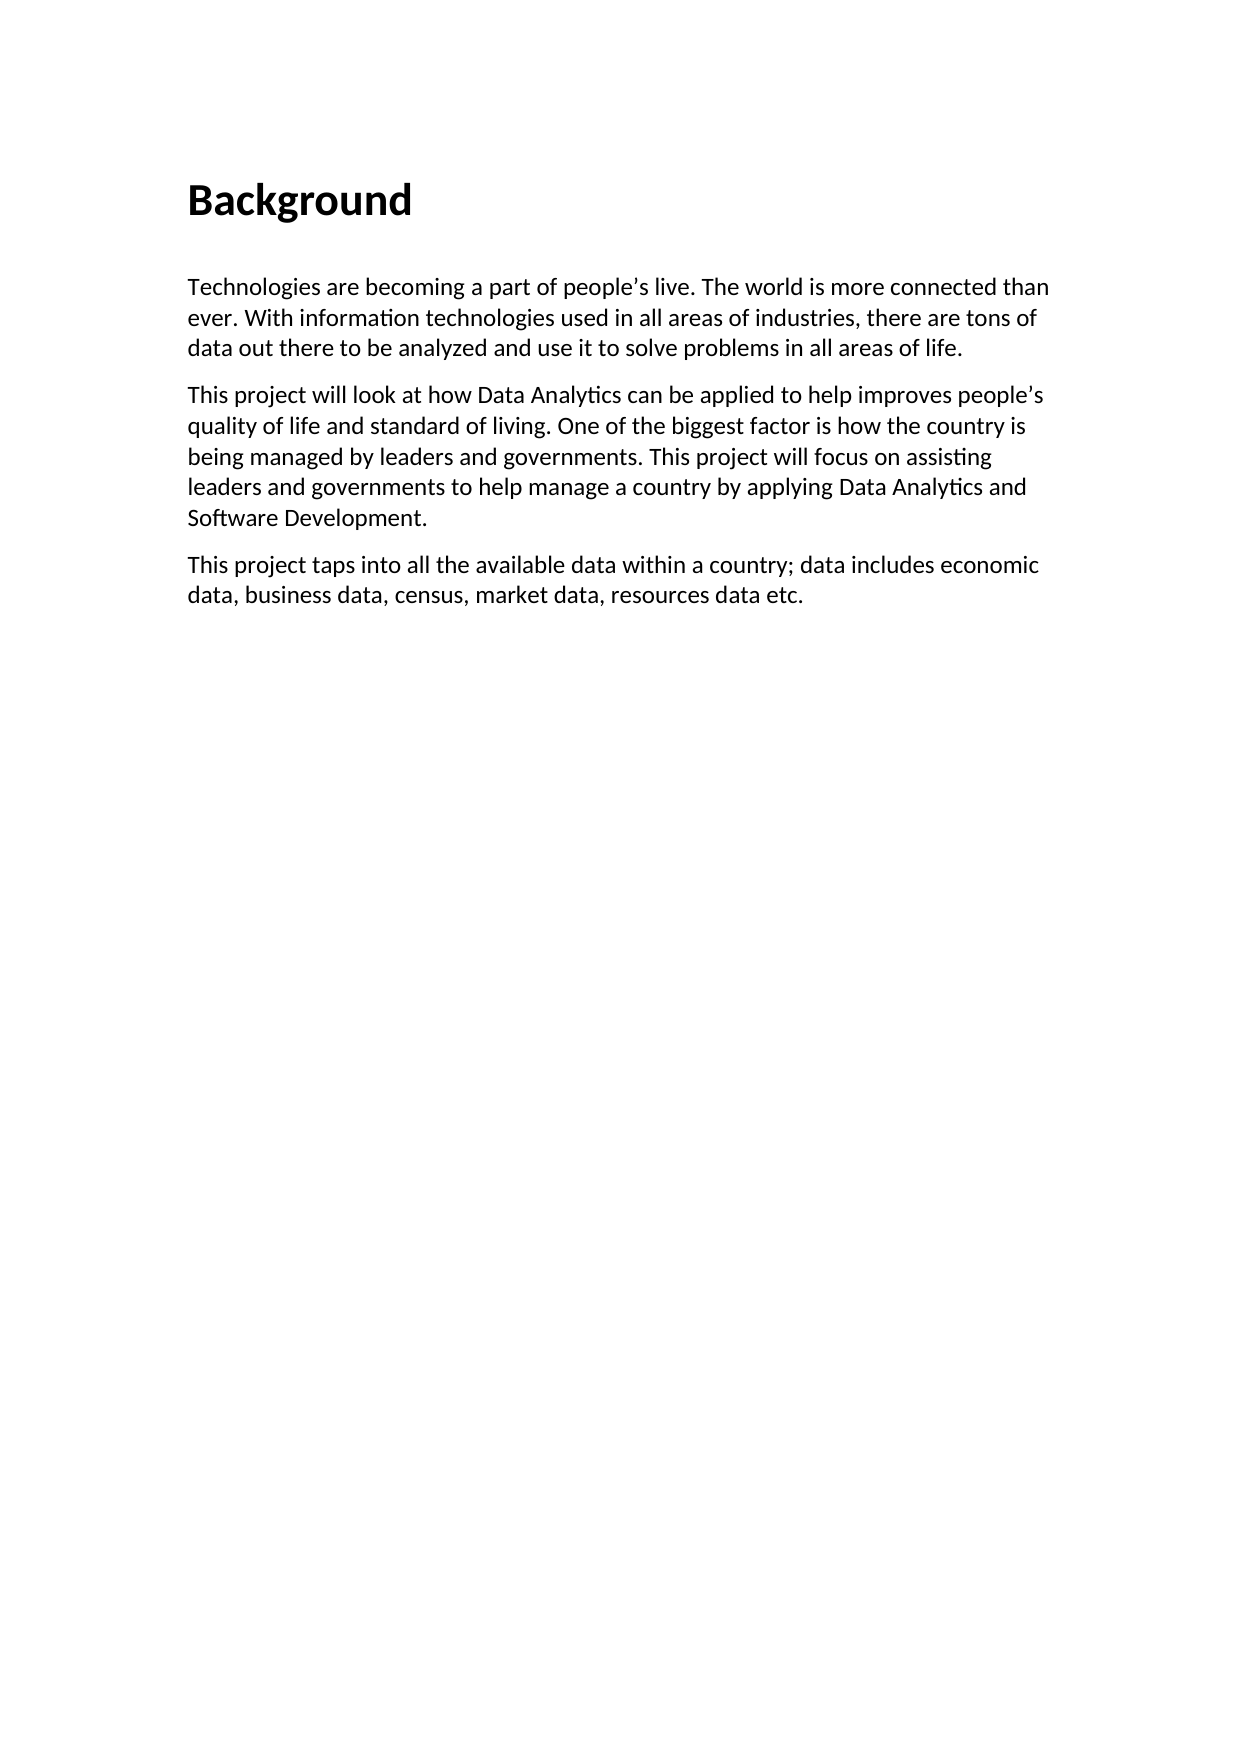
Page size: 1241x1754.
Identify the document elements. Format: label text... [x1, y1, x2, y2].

text This project will look at how Data Analytics can be applied to help improves people’s quality of life and standard of living. One of the biggest factor is how the country is being managed by leaders and governments. This project will focus on assisting leaders and governments to help manage a country by applying Data Analytics and Software Development. [187, 379, 1053, 532]
text Technologies are becoming a part of people’s live. The world is more connected than ever. With information technologies used in all areas of industries, there are tons of data out there to be analyzed and use it to solve problems in all areas of life. [187, 271, 1053, 363]
text This project taps into all the available data within a country; data includes economic data, business data, census, market data, resources data etc. [187, 549, 1053, 610]
subtitle Background [187, 171, 1053, 227]
